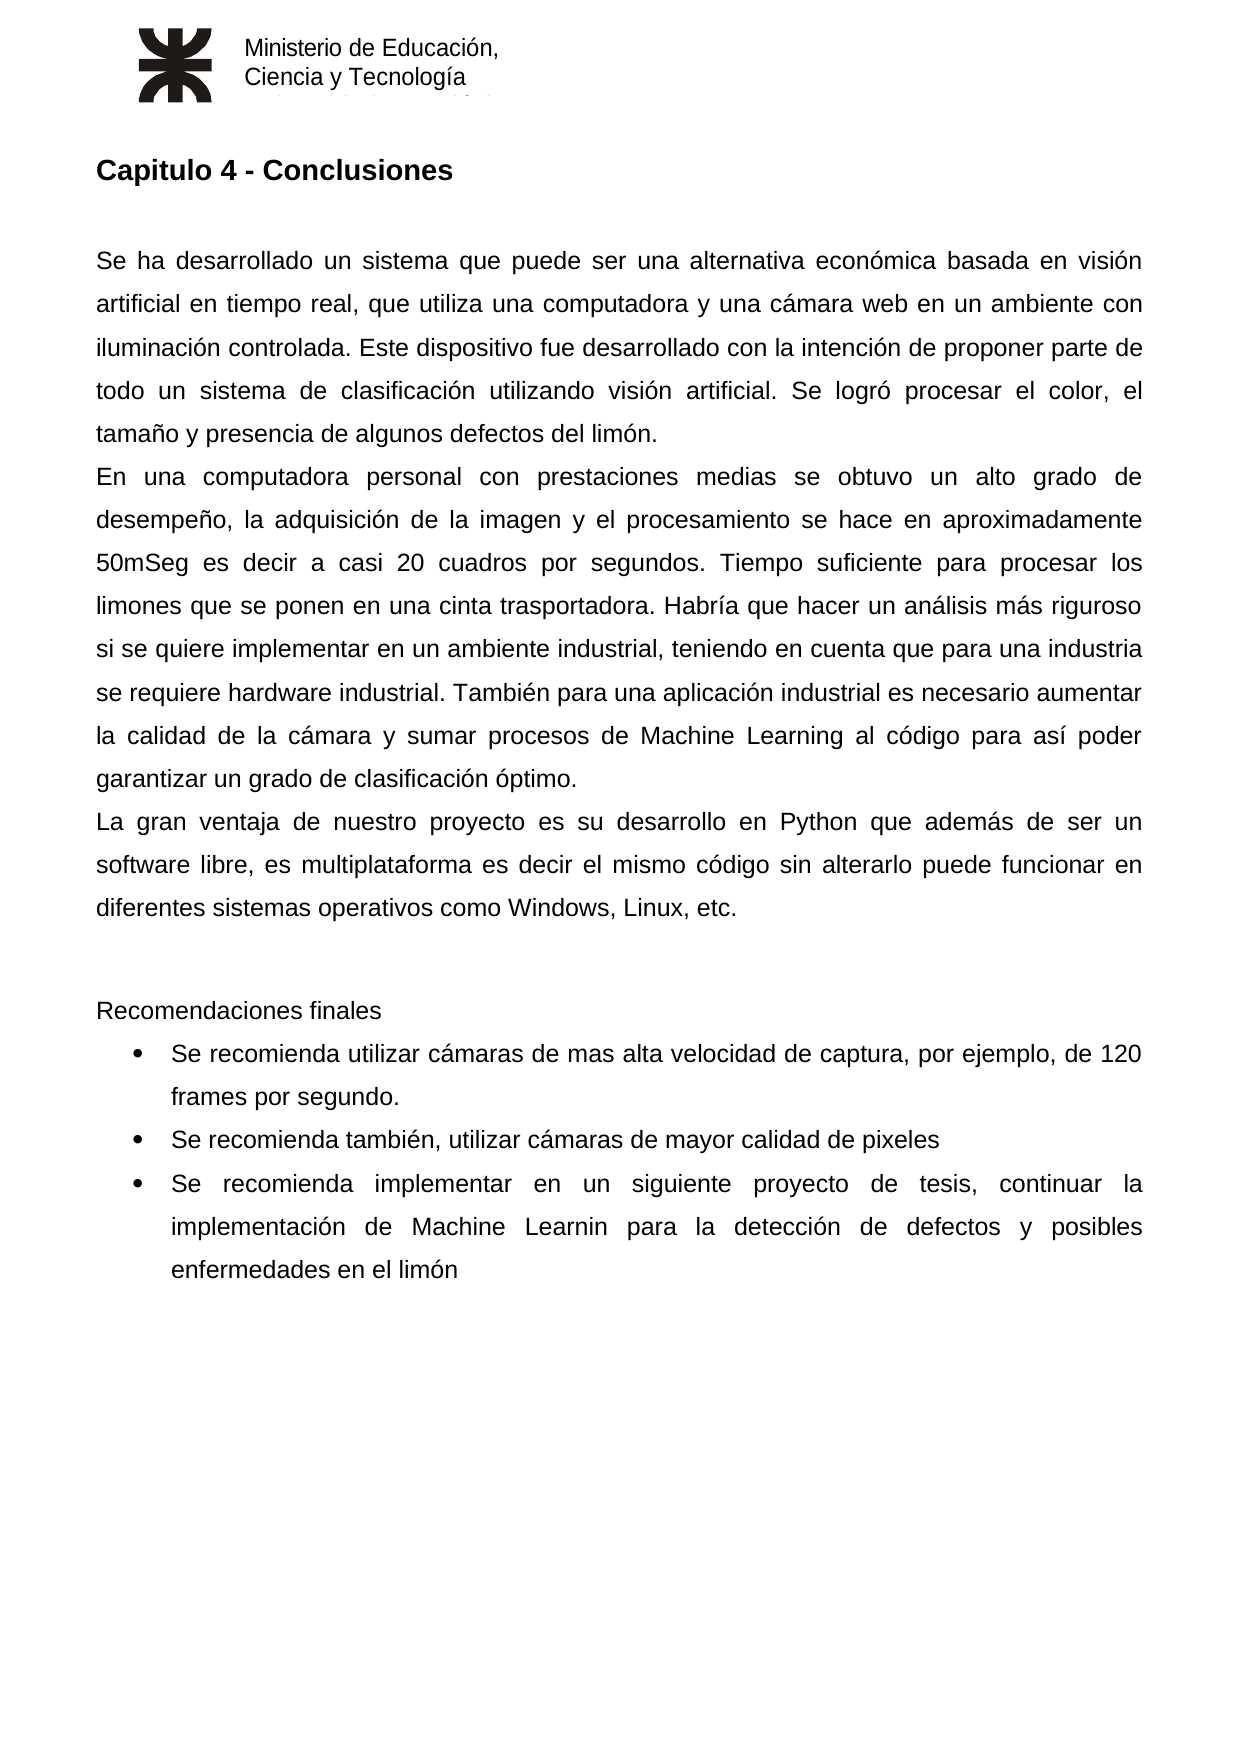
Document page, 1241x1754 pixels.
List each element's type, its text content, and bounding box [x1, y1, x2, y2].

text Se ha desarrollado un sistema que puede ser una alternativa económica basada en visión artificial en tiempo real, que utiliza una computadora y una cámara web en un ambiente con iluminación controlada. Este dispositivo fue desarrollado con la intención de proponer parte de todo un sistema de clasificación utilizando visión artificial. Se logró procesar el color, el tamaño y presencia de algunos defectos del limón. [96, 246, 1144, 447]
list Se recomienda implementar en un siguiente proyecto de tesis, continuar la implementación de Machine Learnin para la detección de defectos y posibles enfermedades en el limón [133, 1169, 1144, 1284]
subtitle Capitulo 4 - Conclusiones [96, 153, 1144, 186]
list Se recomienda también, utilizar cámaras de mayor calidad de pixeles [133, 1126, 1144, 1154]
text En una computadora personal con prestaciones medias se obtuvo un alto grado de desempeño, la adquisición de la imagen y el procesamiento se hace en aproximadamente 50mSeg es decir a casi 20 cuadros por segundos. Tiempo suficiente para procesar los limones que se ponen en una cinta trasportadora. Habría que hacer un análisis más riguroso si se quiere implementar en un ambiente industrial, teniendo en cuenta que para una industria se requiere hardware industrial. También para una aplicación industrial es necesario aumentar la calidad de la cámara y sumar procesos de Machine Learning al código para así poder garantizar un grado de clasificación óptimo. [96, 462, 1144, 792]
text La gran ventaja de nuestro proyecto es su desarrollo en Python que además de ser un software libre, es multiplataforma es decir el mismo código sin alterarlo puede funcionar en diferentes sistemas operativos como Windows, Linux, etc. [96, 807, 1144, 922]
list Se recomienda utilizar cámaras de mas alta velocidad de captura, por ejemplo, de 120 frames por segundo. [133, 1039, 1144, 1111]
text Recomendaciones finales [96, 996, 1144, 1025]
